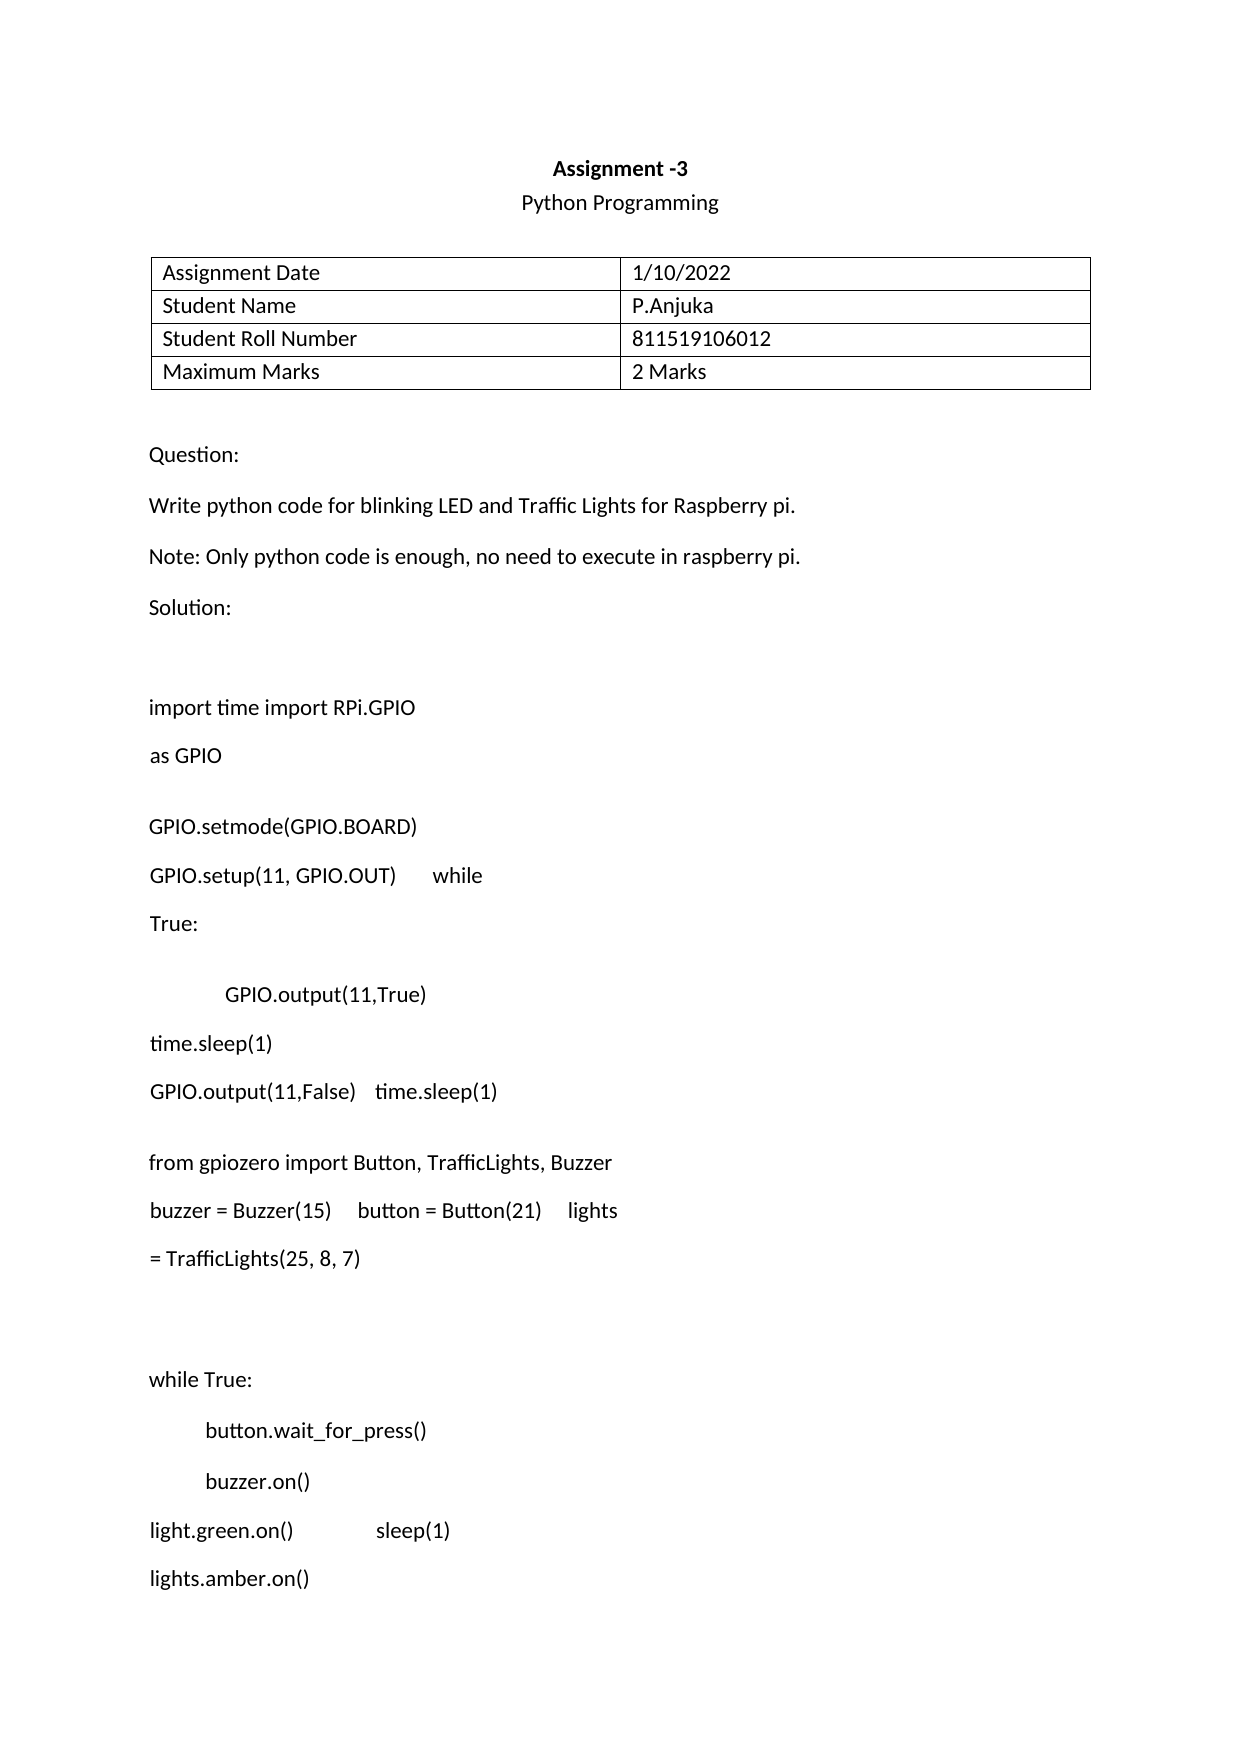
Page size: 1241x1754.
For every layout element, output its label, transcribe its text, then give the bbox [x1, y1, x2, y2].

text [148, 1467, 452, 1592]
text while True: [148, 1365, 803, 1393]
table_cell Maximum Marks [152, 357, 620, 389]
table_header Assignment Date [152, 258, 620, 290]
text Solution: [148, 593, 803, 621]
text Note: Only python code is enough, no need to execute in raspberry pi. [148, 542, 803, 570]
text Write python code for blinking LED and Traffic Lights for Raspberry pi. [148, 491, 803, 519]
table_cell P.Anjuka [621, 291, 1090, 323]
table_cell 2 Marks [621, 357, 1090, 389]
table_cell Student Roll Number [152, 324, 620, 356]
text Assignment -3 [553, 154, 803, 182]
text import time import RPi.GPIO as GPIO [148, 693, 420, 769]
text GPIO.output(11,True) time.sleep(1) GPIO.output(11,False) time.sleep(1) [148, 980, 565, 1105]
table_cell Student Name [152, 291, 620, 323]
text button.wait_for_press() [148, 1416, 803, 1444]
text from gpiozero import Button, TrafficLights, Buzzer buzzer = Buzzer(15) button = Button(21) lights = TrafficLights(25, 8, 7) [148, 1148, 621, 1272]
text Question: [148, 440, 803, 468]
table_header 1/10/2022 [621, 258, 1090, 290]
text GPIO.setmode(GPIO.BOARD) GPIO.setup(11, GPIO.OUT) while True: [148, 812, 484, 937]
table_cell 811519106012 [621, 324, 1090, 356]
text Python Programming [521, 188, 803, 216]
